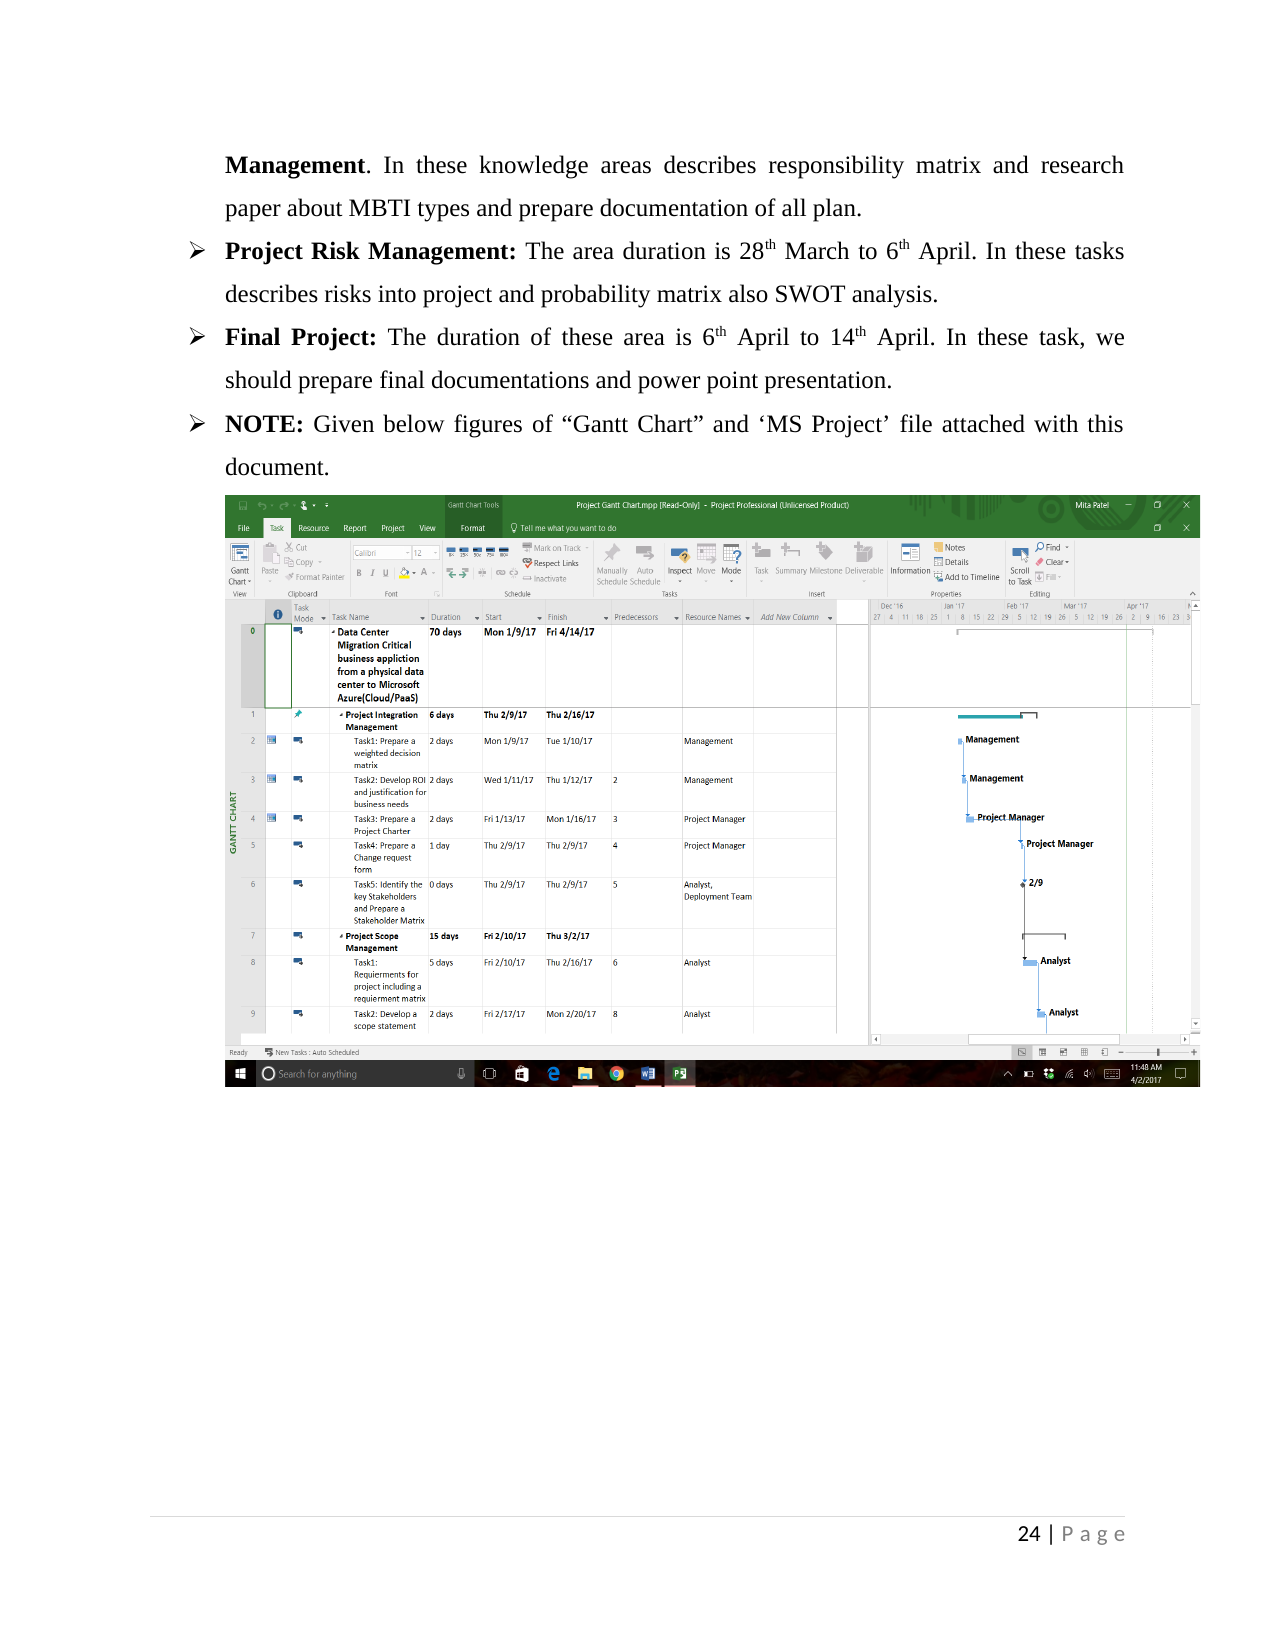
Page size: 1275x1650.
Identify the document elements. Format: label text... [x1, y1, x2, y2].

list NOTE: Given below figures of “Gantt Chart” and ‘MS Project’ file attached with this document. [187, 495, 1125, 567]
list Project Risk Management: The area duration is 28th March to 6th April. In these tasks describes risks into project and probability matrix also SWOT analysis. [187, 322, 1125, 394]
list Final Project: The duration of these area is 6th April to 14th April. In these task, we should prepare final documentations and power point presentation. [187, 409, 1125, 481]
picture [225, 581, 1200, 1173]
list Project Quality Management: The duration of this area is 10th March to 27th March and includes Project Human Resource Management and Project Communication Management. In these knowledge areas describes responsibility matrix and research paper about MBTI types and prepare documentation of all plan. [187, 150, 1125, 308]
